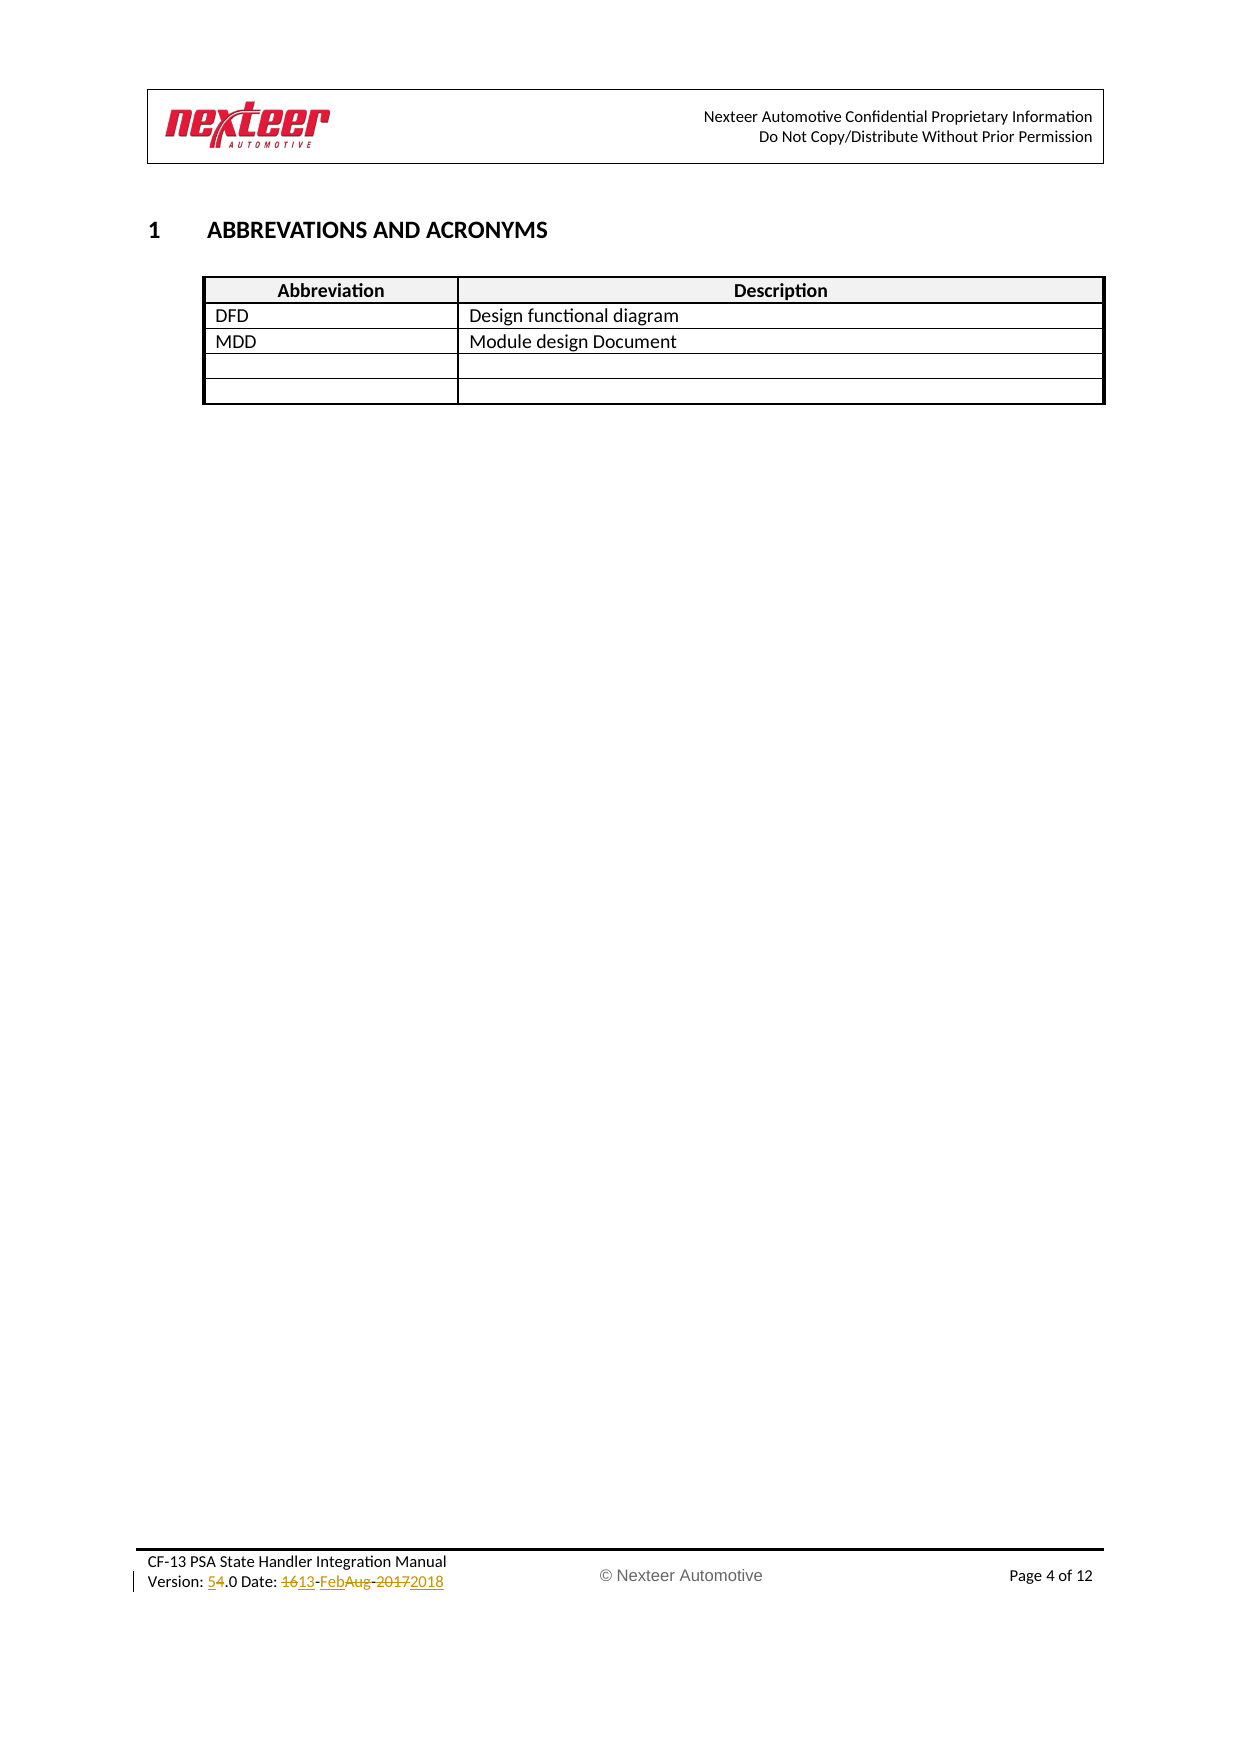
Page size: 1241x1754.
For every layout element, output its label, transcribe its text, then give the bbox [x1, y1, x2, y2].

table_header Abbreviation [206, 278, 457, 302]
table_cell DFD [206, 304, 457, 328]
subtitle Abbrevations And Acronyms [148, 214, 1092, 244]
table_cell [206, 379, 457, 403]
table_cell Module design Document [459, 329, 1102, 353]
table_header Description [459, 278, 1102, 302]
picture [159, 89, 334, 161]
table_cell [206, 354, 457, 378]
table_cell MDD [206, 329, 457, 353]
table_cell [459, 354, 1102, 378]
table_cell [459, 379, 1102, 403]
table_cell Design functional diagram [459, 304, 1102, 328]
